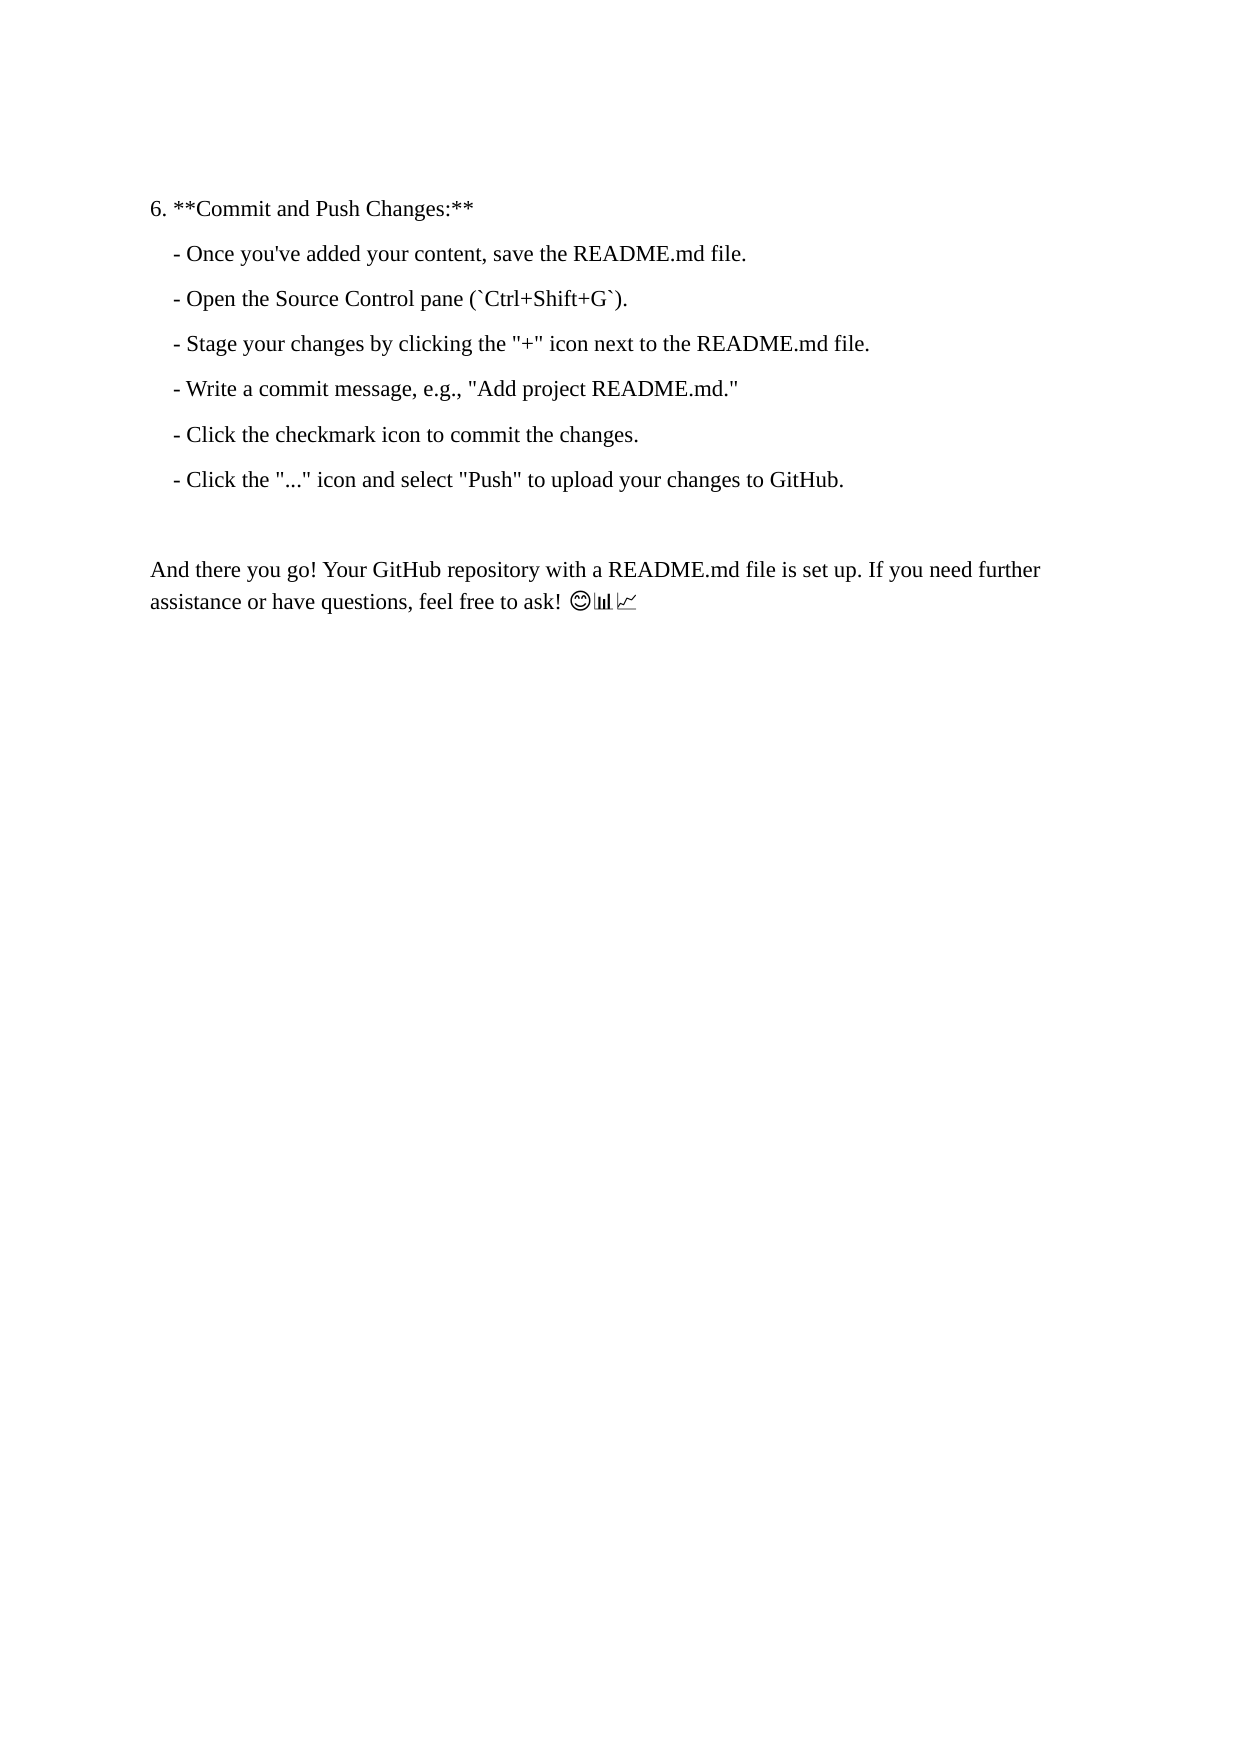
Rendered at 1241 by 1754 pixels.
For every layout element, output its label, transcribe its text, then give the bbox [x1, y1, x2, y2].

text - Open the Source Control pane (`Ctrl+Shift+G`). [150, 285, 1090, 312]
text - Stage your changes by clicking the "+" icon next to the README.md file. [150, 330, 1090, 357]
text - Once you've added your content, save the README.md file. [150, 240, 1090, 267]
text - Write a commit message, e.g., "Add project README.md." [150, 376, 1090, 402]
text - Click the "..." icon and select "Push" to upload your changes to GitHub. [150, 466, 1090, 492]
text 6. **Commit and Push Changes:** [150, 195, 1090, 221]
text And there you go! Your GitHub repository with a README.md file is set up. If you need further assistance or have questions, feel free to ask! 😊📊📈 [150, 556, 1090, 616]
text - Click the checkmark icon to commit the changes. [150, 421, 1090, 447]
